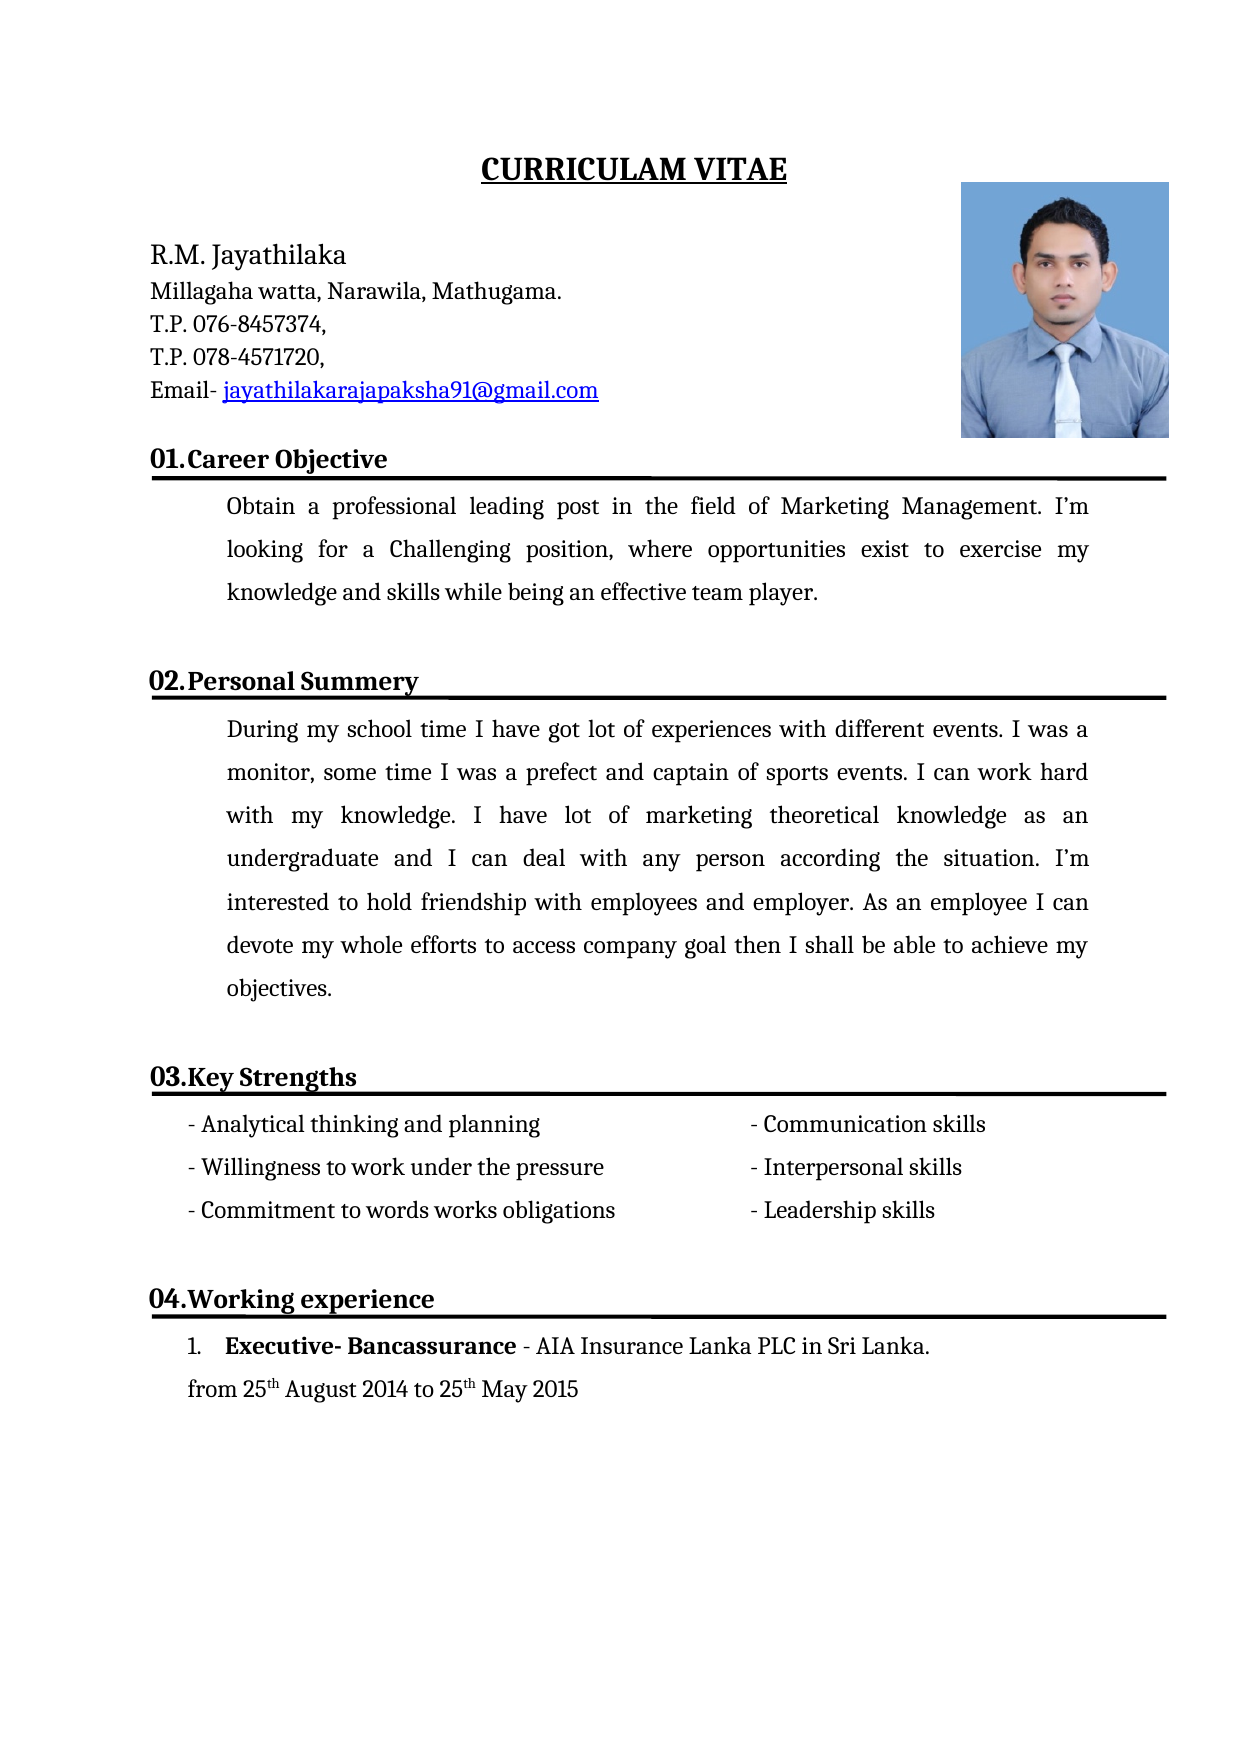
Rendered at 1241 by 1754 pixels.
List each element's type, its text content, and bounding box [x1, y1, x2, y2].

text R.M. Jayathilaka [150, 238, 961, 272]
text Email- jayathilakarajapaksha91@gmail.com [150, 376, 961, 404]
text CURRICULAM VITAE [150, 150, 1118, 188]
picture [961, 182, 1169, 438]
text T.P. 078-4571720, [150, 343, 961, 371]
list Personal Summery [148, 664, 1090, 698]
list Career Objective [150, 442, 1090, 475]
text T.P. 076-8457374, [150, 310, 961, 338]
list Executive- Bancassurance - AIA Insurance Lanka PLC in Sri Lanka. [187, 1332, 1090, 1361]
list Key Strengths [150, 1060, 1090, 1093]
list from 25th August 2014 to 25th May 2015 [187, 1375, 1090, 1404]
text Millagaha watta, Narawila, Mathugama. [150, 277, 961, 305]
list Working experience [148, 1282, 1090, 1316]
list - Analytical thinking and planning - Communication skills [187, 1110, 1090, 1139]
list - Commitment to words works obligations - Leadership skills [187, 1196, 1090, 1225]
list Obtain a professional leading post in the field of Marketing Management. I’m looking for a Challenging position, where opportunities exist to exercise my knowledge and skills while being an effective team player. [227, 492, 1090, 607]
list - Willingness to work under the pressure - Interpersonal skills [187, 1153, 1090, 1182]
list During my school time I have got lot of experiences with different events. I was a monitor, some time I was a prefect and captain of sports events. I can work hard with my knowledge. I have lot of marketing theoretical knowledge as an undergraduate and I can deal with any person according the situation. I’m interested to hold friendship with employees and employer. As an employee I can devote my whole efforts to access company goal then I shall be able to achieve my objectives. [227, 715, 1090, 1002]
